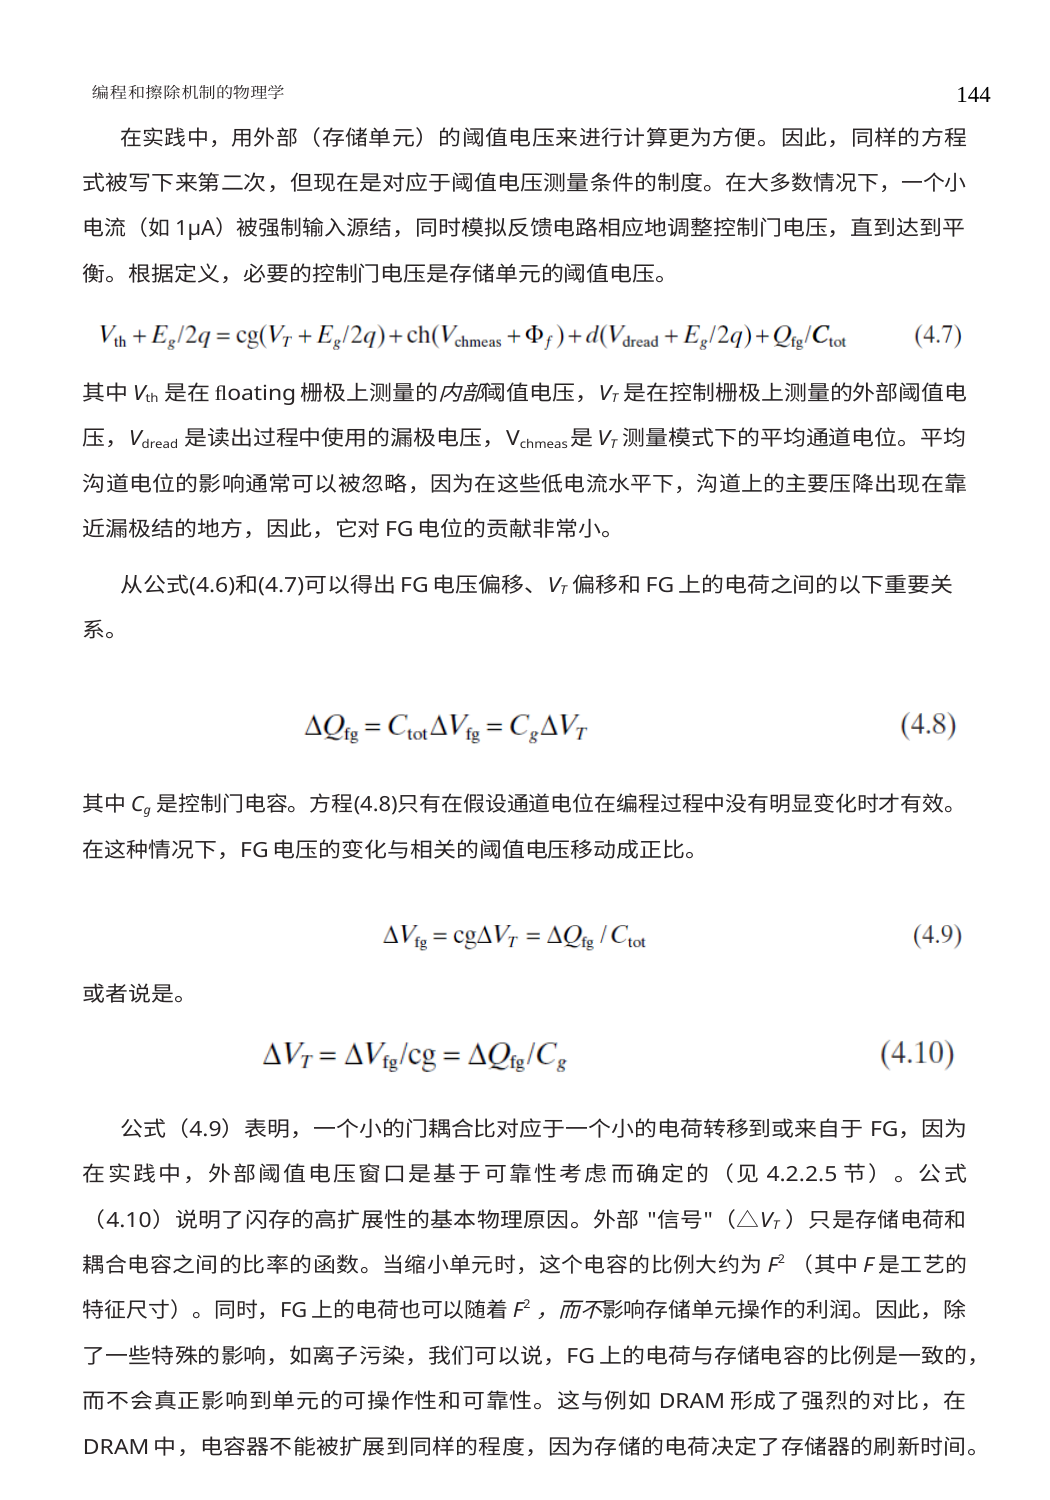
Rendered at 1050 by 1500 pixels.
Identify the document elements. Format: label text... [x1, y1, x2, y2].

text 其中Cg 是控制门电容。方程(4.8)只有在假设通道电位在编程过程中没有明显变化时才有效。在这种情况下，FG电压的变化与相关的阈值电压移动成正比。 [83, 788, 967, 863]
text 或者说是。 [83, 977, 967, 1007]
picture [247, 1022, 968, 1090]
text 在实践中，用外部（存储单元）的阈值电压来进行计算更为方便。因此，同样的方程式被写下来第二次，但现在是对应于阈值电压测量条件的制度。在大多数情况下，一个小电流（如1μA）被强制输入源结，同时模拟反馈电路相应地调整控制门电压，直到达到平衡。根据定义，必要的控制门电压是存储单元的阈值电压。 [83, 121, 967, 287]
picture [282, 682, 968, 765]
picture [371, 902, 968, 964]
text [83, 1112, 967, 1460]
text 其中Vth 是在ﬂoating栅极上测量的内部阈值电压，VT 是在控制栅极上测量的外部阈值电压，Vdread 是读出过程中使用的漏极电压，Vchmeas是VT 测量模式下的平均通道电位。平均沟道电位的影响通常可以被忽略，因为在这些低电流水平下，沟道上的主要压降出现在靠近漏极结的地方，因此，它对FG电位的贡献非常小。 [83, 376, 967, 542]
text 从公式(4.6)和(4.7)可以得出FG电压偏移、VT 偏移和FG上的电荷之间的以下重要关系。 [83, 568, 967, 644]
picture [82, 303, 968, 364]
